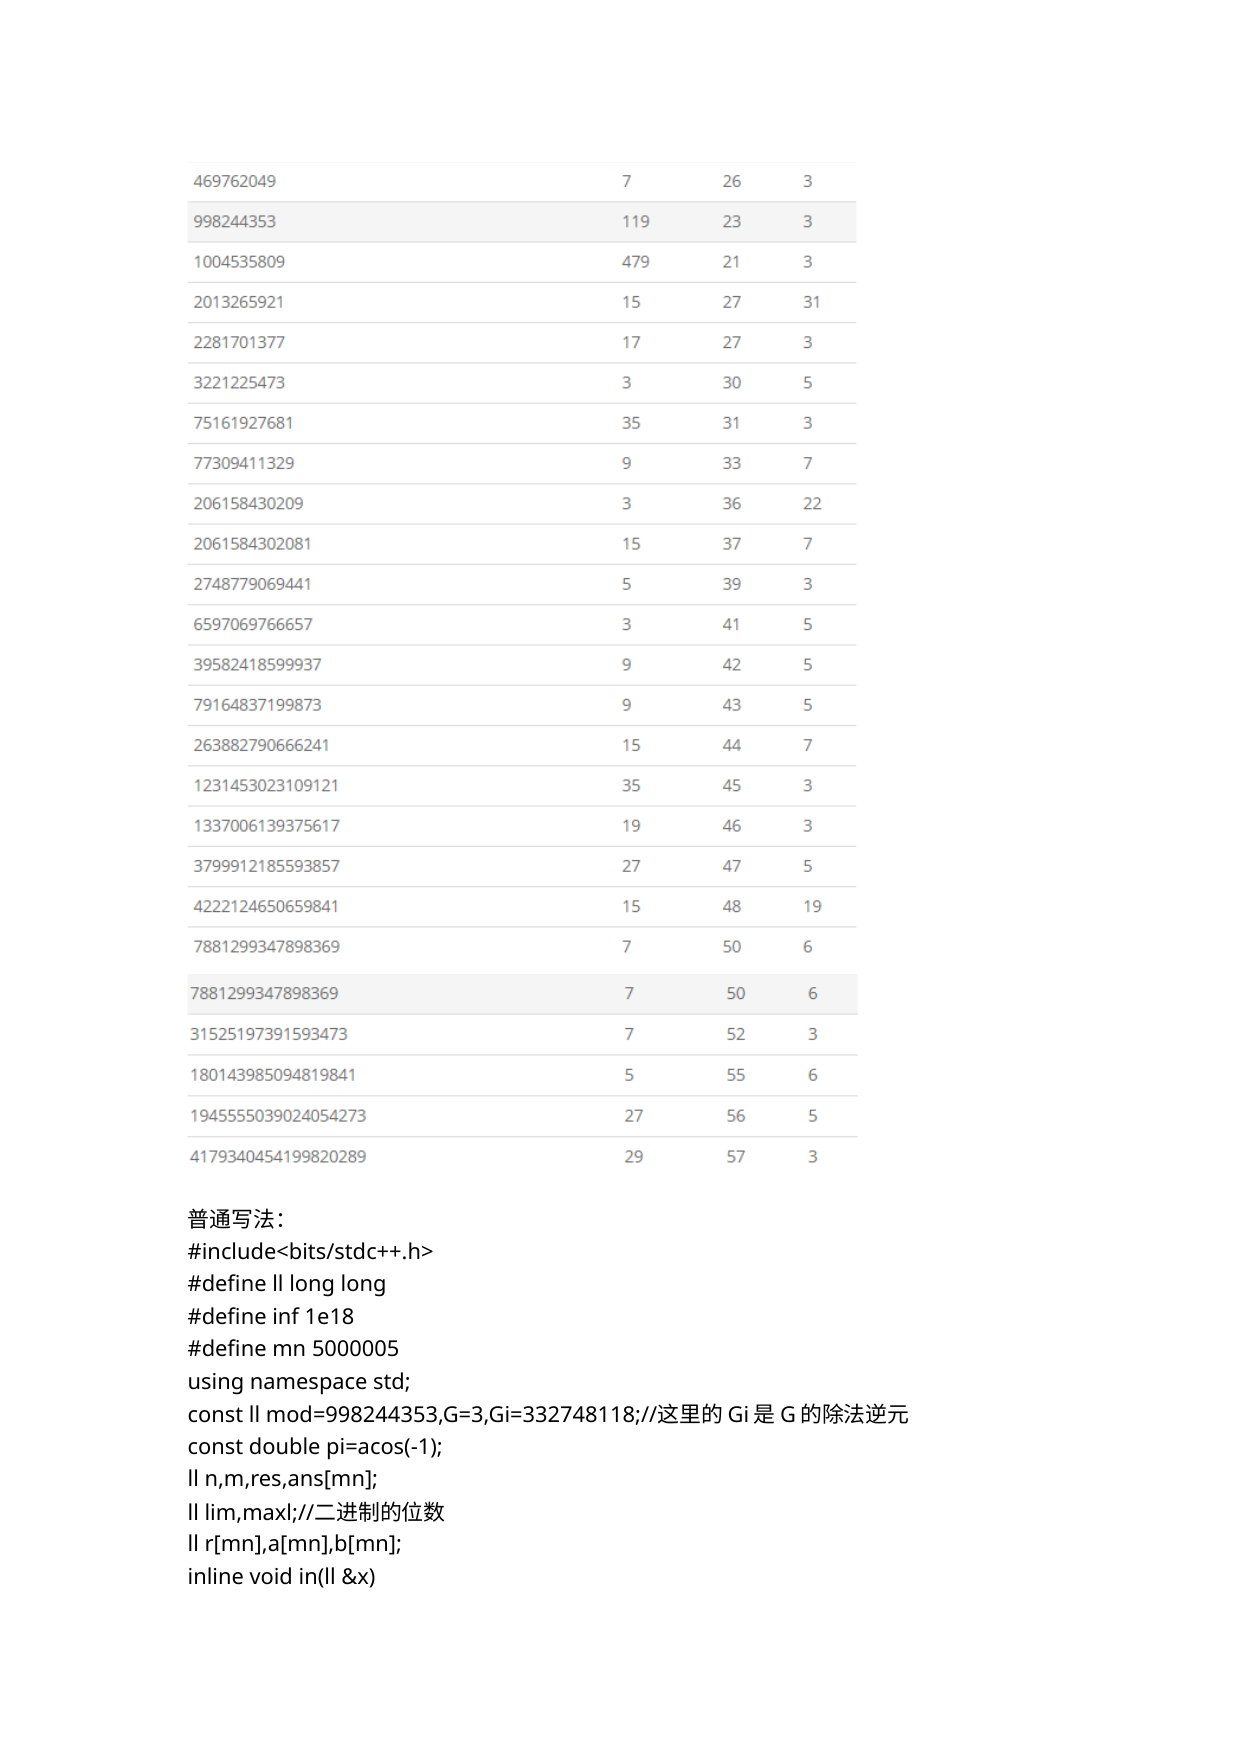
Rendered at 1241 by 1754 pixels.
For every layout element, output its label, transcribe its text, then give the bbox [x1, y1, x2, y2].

text const double pi=acos(-1); [187, 1429, 1053, 1462]
text #define inf 1e18 [187, 1299, 1053, 1332]
text ll n,m,res,ans[mn]; [187, 1462, 1053, 1494]
text ll lim,maxl;//二进制的位数 [187, 1494, 1053, 1527]
text #define mn 5000005 [187, 1332, 1053, 1364]
text const ll mod=998244353,G=3,Gi=332748118;//这里的Gi是G的除法逆元 [187, 1397, 1053, 1429]
picture [187, 974, 858, 1177]
picture [187, 162, 857, 962]
text 普通写法： [187, 1202, 1053, 1234]
text inline void in(ll &x) [187, 1559, 1053, 1592]
text ll r[mn],a[mn],b[mn]; [187, 1527, 1053, 1559]
text using namespace std; [187, 1364, 1053, 1397]
text #include<bits/stdc++.h> [187, 1234, 1053, 1267]
text #define ll long long [187, 1267, 1053, 1299]
